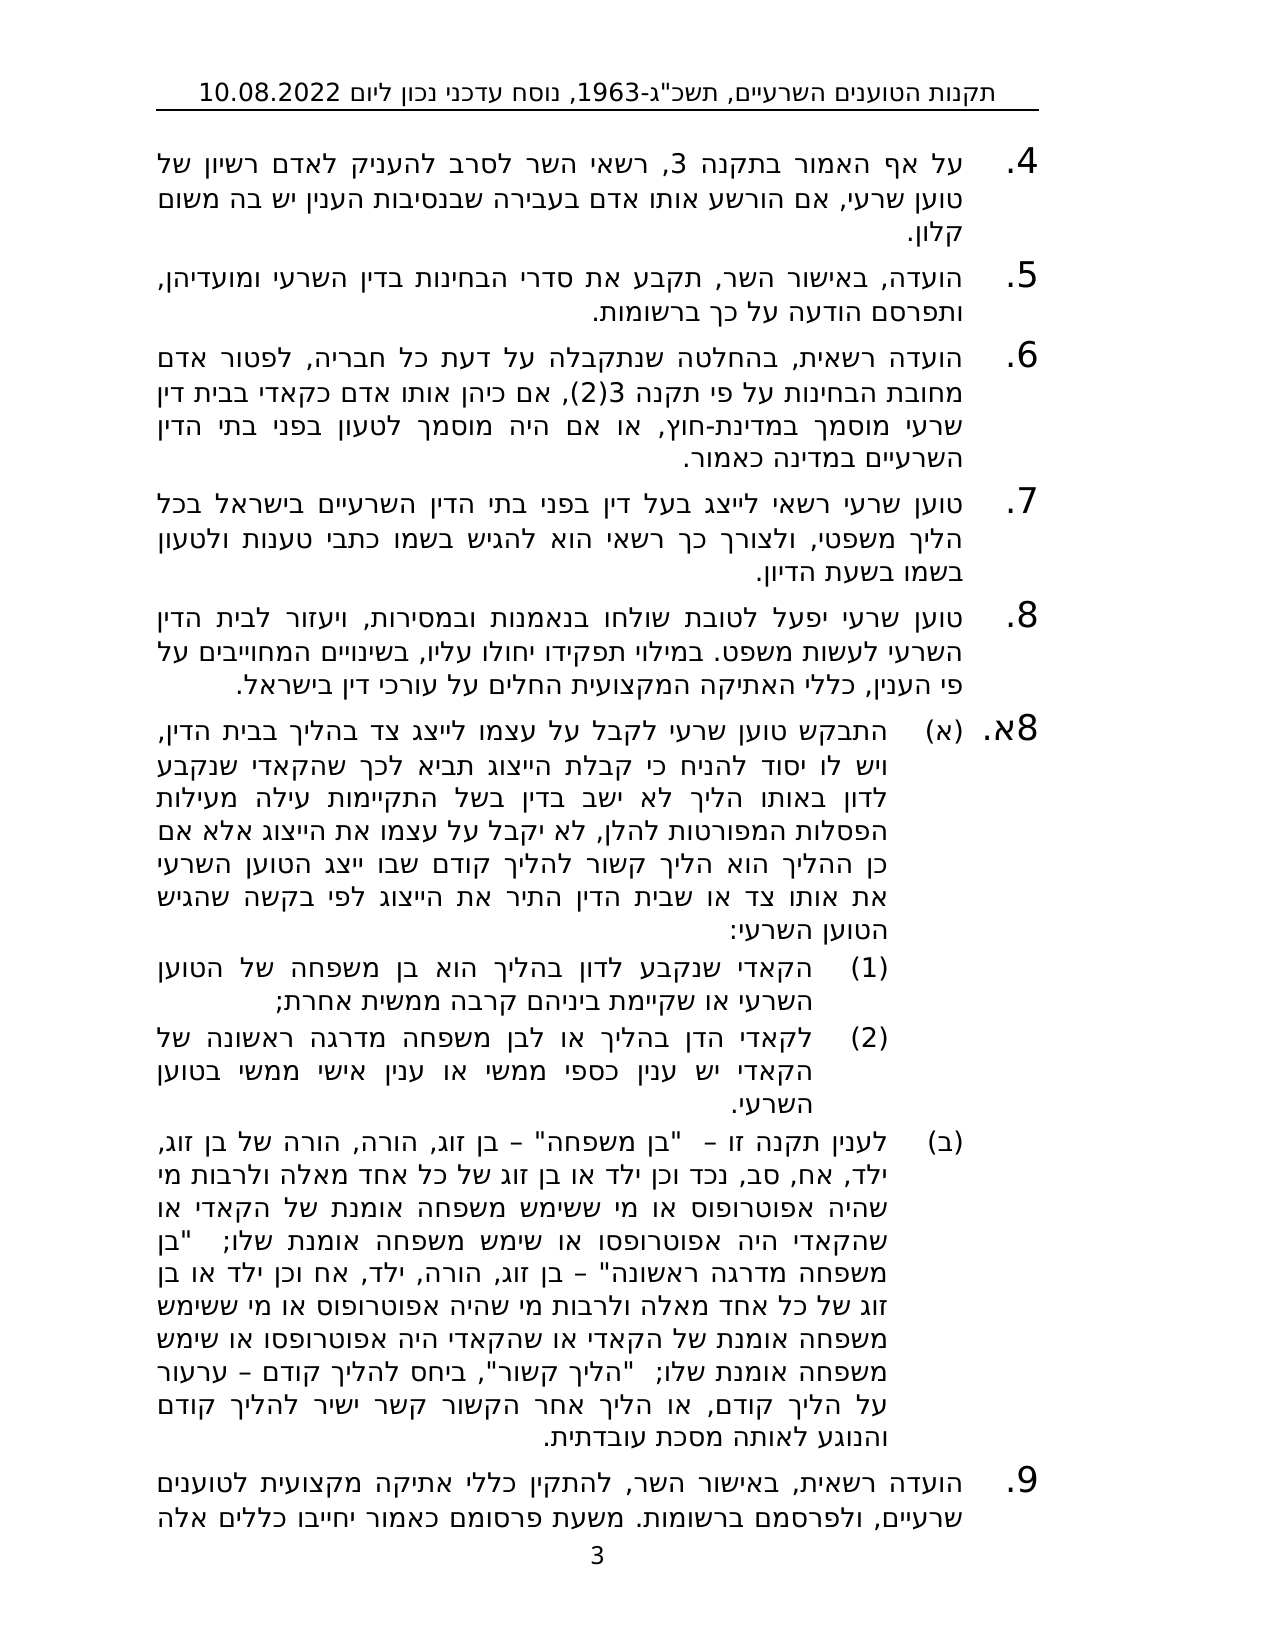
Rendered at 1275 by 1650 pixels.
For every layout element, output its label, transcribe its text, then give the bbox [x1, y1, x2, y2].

text (2) לקאדי הדן בהליך או לבן משפחה מדרגה ראשונה של הקאדי יש ענין כספי ממשי או ענין אישי ממשי בטוען השרעי. [156, 1029, 889, 1126]
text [156, 1466, 1039, 1540]
text 4. על אף האמור בתקנה 3, רשאי השר לסרב להעניק לאדם רשיון של טוען שרעי, אם הורשע אותו אדם בעבירה שבנסיבות הענין יש בה משום קלון. [156, 147, 1039, 254]
text 8. טוען שרעי יפעל לטובת שולחו בנאמנות ובמסירות, ויעזור לבית הדין השרעי לעשות משפט. במילוי תפקידו יחולו עליו, בשינויים המחוייבים על פי הענין, כללי האתיקה המקצועית החלים על עורכי דין בישראל. [156, 600, 1039, 707]
text 6. הועדה רשאית, בהחלטה שנתקבלה על דעת כל חבריה, לפטור אדם מחובת הבחינות על פי תקנה 3(2), אם כיהן אותו אדם כקאדי בבית דין שרעי מוסמך במדינת-חוץ, או אם היה מוסמך לטעון בפני בתי הדין השרעיים במדינה כאמור. [156, 341, 1039, 480]
text 5. הועדה, באישור השר, תקבע את סדרי הבחינות בדין השרעי ומועדיהן, ותפרסם הודעה על כך ברשומות. [156, 260, 1039, 334]
text 7. טוען שרעי רשאי לייצג בעל דין בפני בתי הדין השרעיים בישראל בכל הליך משפטי, ולצורך כך רשאי הוא להגיש בשמו כתבי טענות ולטעון בשמו בשעת הדיון. [156, 487, 1039, 594]
text 8א. (א) התבקש טוען שרעי לקבל על עצמו לייצג צד בהליך בבית הדין, ויש לו יסוד להניח כי קבלת הייצוג תביא לכך שהקאדי שנקבע לדון באותו הליך לא ישב בדין בשל התקיימות עילה מעילות הפסלות המפורטות להלן, לא יקבל על עצמו את הייצוג אלא אם כן ההליך הוא הליך קשור להליך קודם שבו ייצג הטוען השרעי את אותו צד או שבית הדין התיר את הייצוג לפי בקשה שהגיש הטוען השרעי: [156, 713, 1039, 952]
text (ב) לענין תקנה זו – "בן משפחה" – בן זוג, הורה, הורה של בן זוג, ילד, אח, סב, נכד וכן ילד או בן זוג של כל אחד מאלה ולרבות מי שהיה אפוטרופוס או מי ששימש משפחה אומנת של הקאדי או שהקאדי היה אפוטרופסו או שימש משפחה אומנת שלו; "בן משפחה מדרגה ראשונה" – בן זוג, הורה, ילד, אח וכן ילד או בן זוג של כל אחד מאלה ולרבות מי שהיה אפוטרופוס או מי ששימש משפחה אומנת של הקאדי או שהקאדי היה אפוטרופסו או שימש משפחה אומנת שלו; "הליך קשור", ביחס להליך קודם – ערעור על הליך קודם, או הליך אחר הקשור קשר ישיר להליך קודם והנוגע לאותה מסכת עובדתית. [156, 1132, 964, 1459]
text (1) הקאדי שנקבע לדון בהליך הוא בן משפחה של הטוען השרעי או שקיימת ביניהם קרבה ממשית אחרת; [156, 958, 889, 1022]
